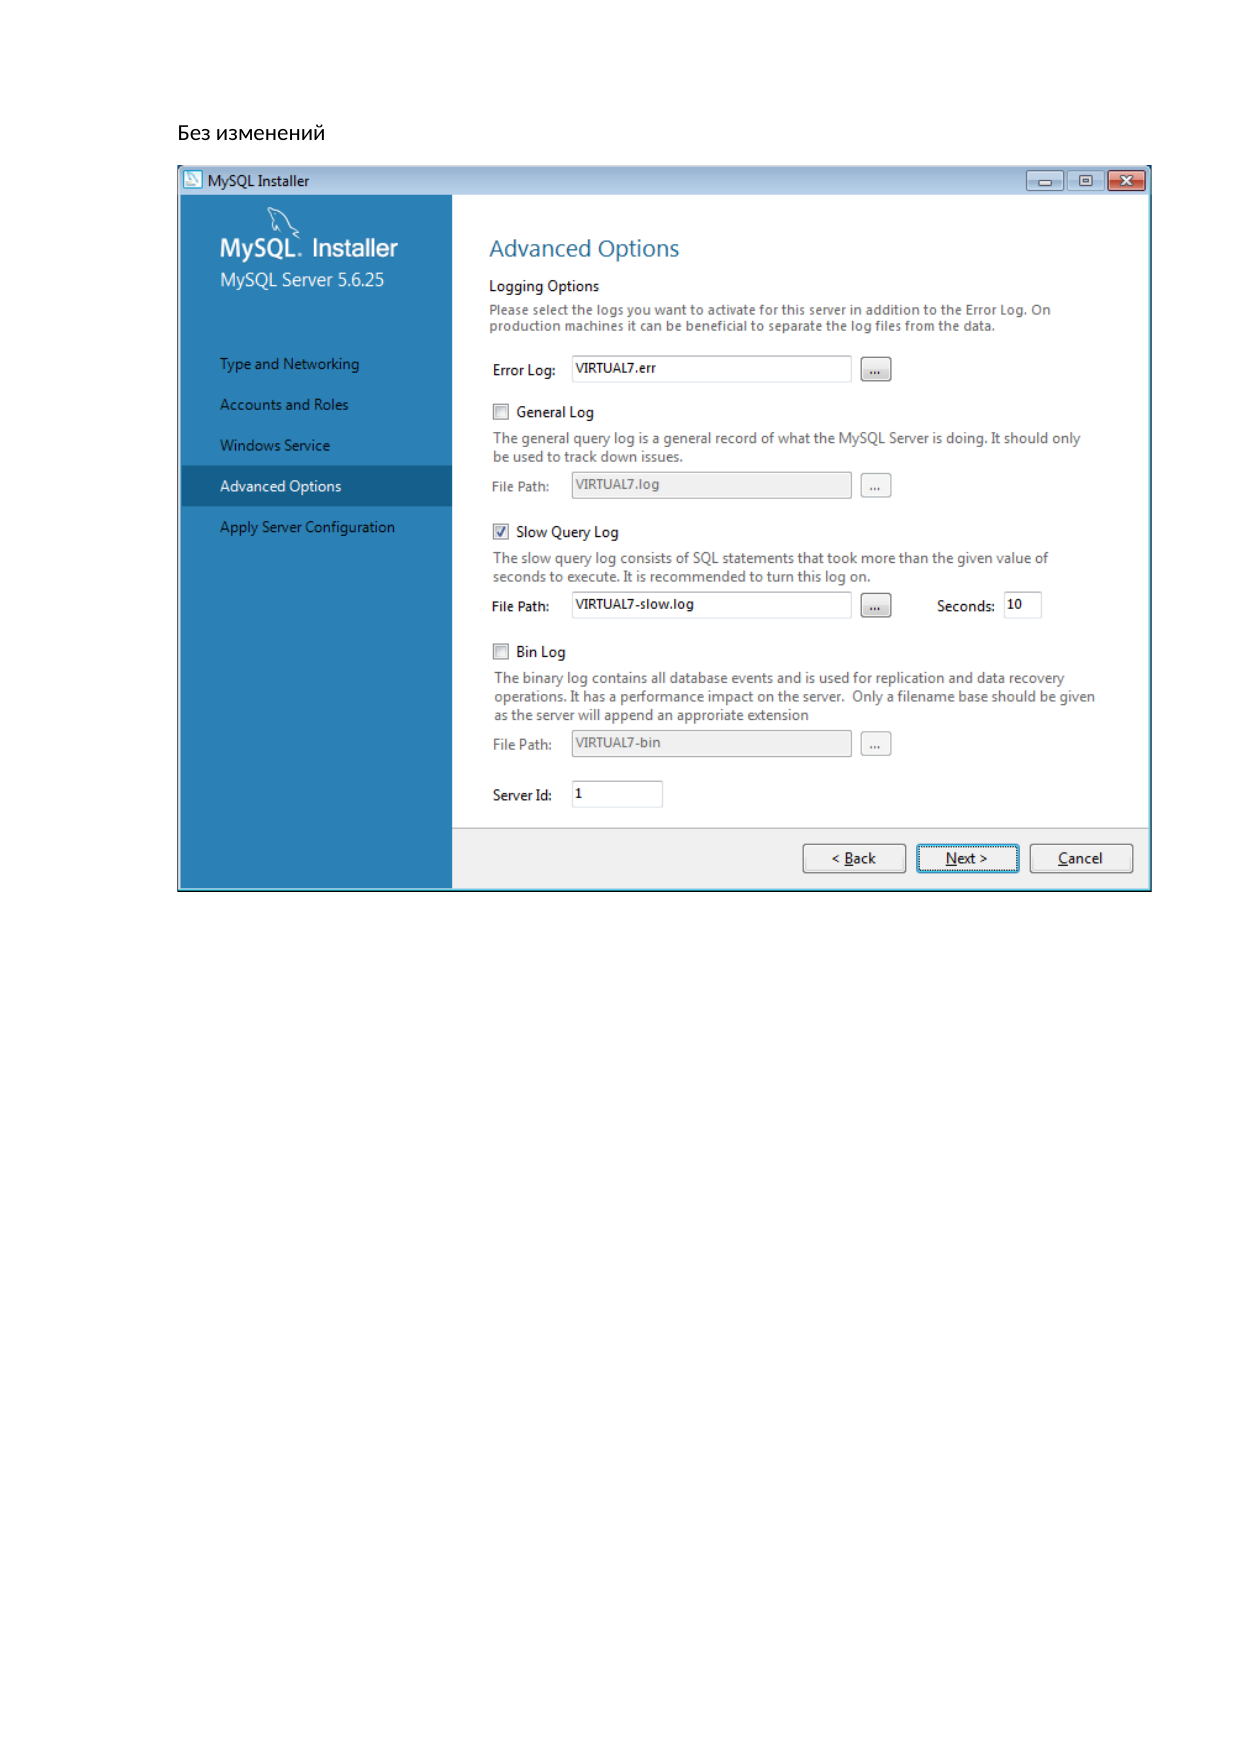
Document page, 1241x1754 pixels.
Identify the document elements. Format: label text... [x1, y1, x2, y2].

picture [177, 165, 1152, 892]
text Без изменений [177, 118, 1152, 146]
